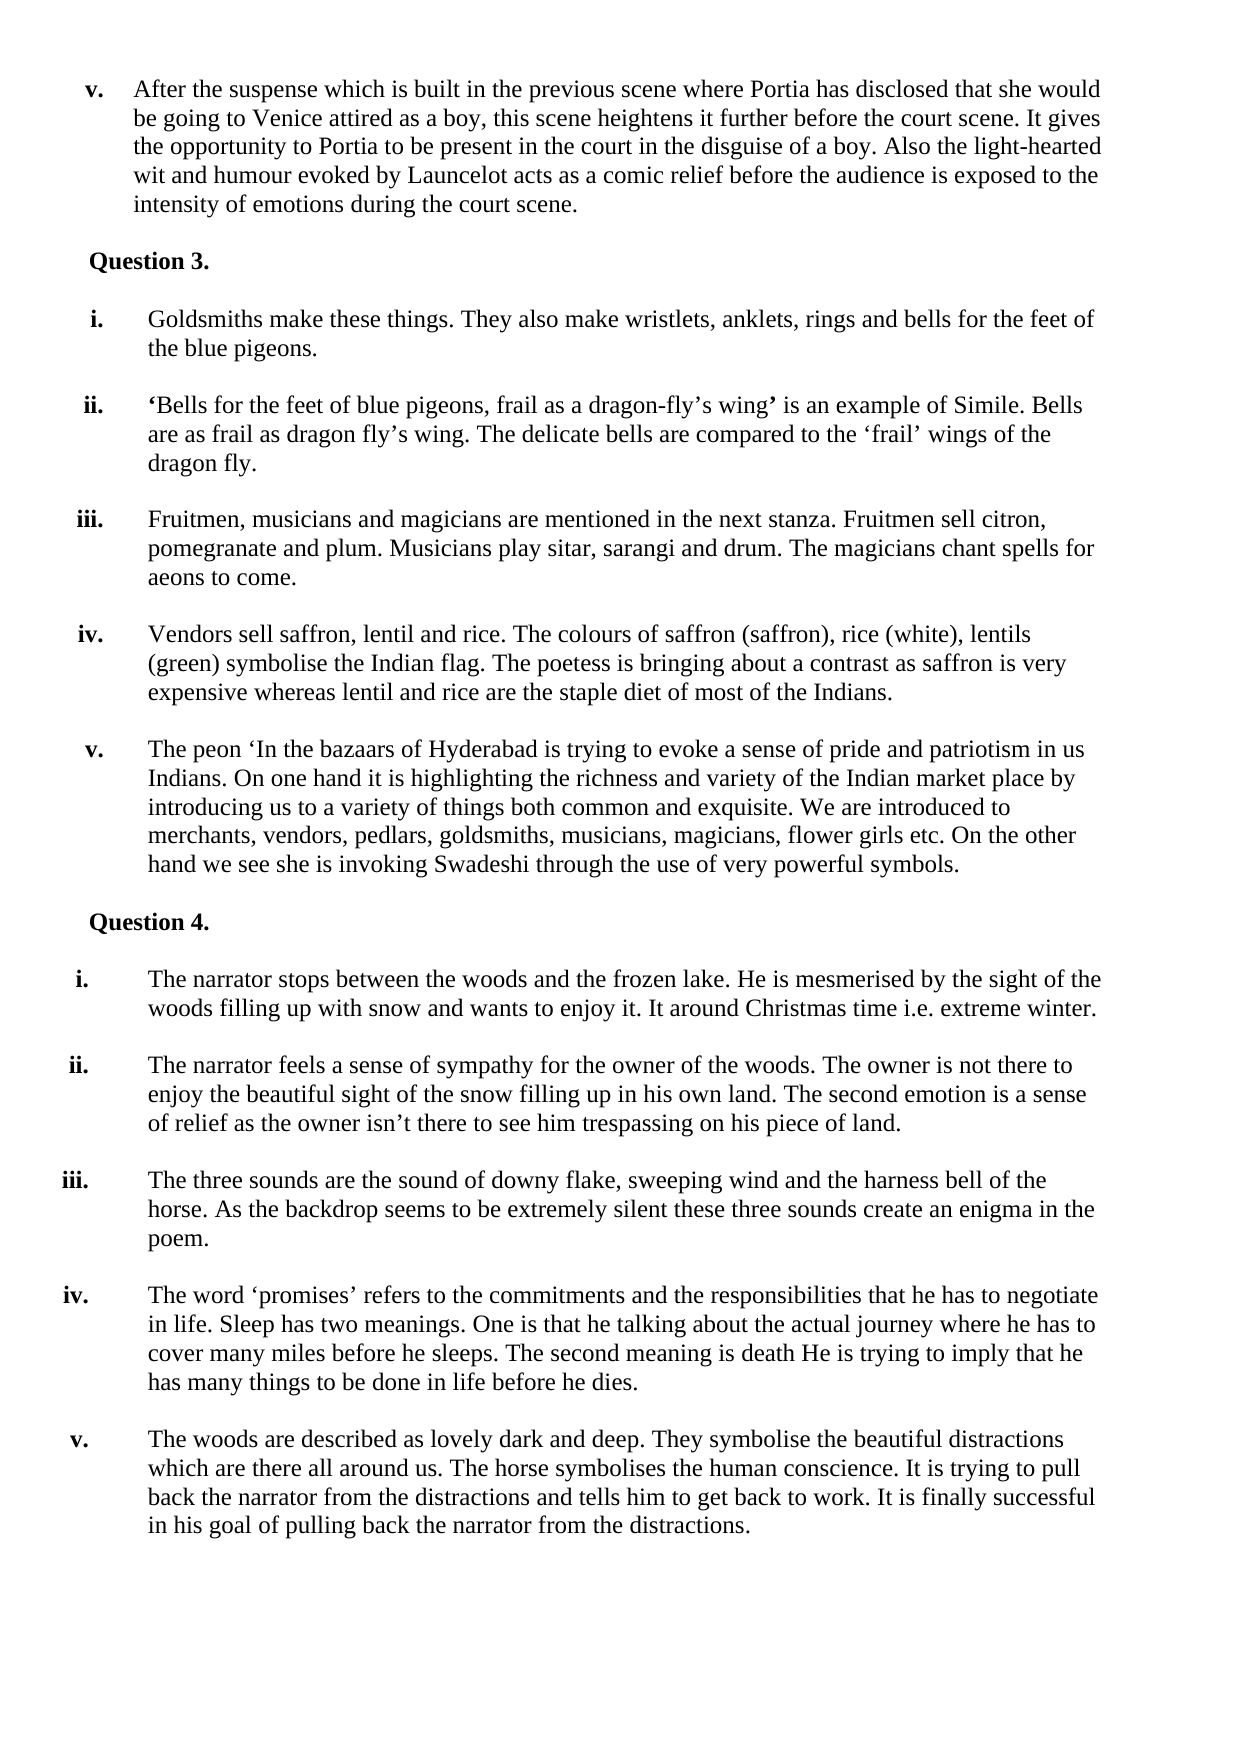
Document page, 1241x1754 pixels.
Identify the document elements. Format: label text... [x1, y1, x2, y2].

list The peon ‘In the bazaars of Hyderabad is trying to evoke a sense of pride and patriotism in us Indians. On one hand it is highlighting the richness and variety of the Indian market place by introducing us to a variety of things both common and exquisite. We are introduced to merchants, vendors, pedlars, goldsmiths, musicians, magicians, flower girls etc. On the other hand we see she is invoking Swadeshi through the use of very powerful symbols. [103, 734, 1107, 878]
list ‘Bells for the feet of blue pigeons, frail as a dragon-fly’s wing’ is an example of Simile. Bells are as frail as dragon fly’s wing. The delicate bells are compared to the ‘frail’ wings of the dragon fly. [103, 390, 1107, 476]
list The word ‘promises’ refers to the commitments and the responsibilities that he has to negotiate in life. Sleep has two meanings. One is that he talking about the actual journey where he has to cover many miles before he sleeps. The second meaning is death He is trying to imply that he has many things to be done in life before he dies. [89, 1281, 1107, 1396]
list The three sounds are the sound of downy flake, sweeping wind and the harness bell of the horse. As the backdrop seems to be extremely silent these three sounds create an enigma in the poem. [89, 1166, 1107, 1252]
list The woods are described as lovely dark and deep. They symbolise the beautiful distractions which are there all around us. The horse symbolises the human conscience. It is trying to pull back the narrator from the distractions and tells him to get back to work. It is finally successful in his goal of pulling back the narrator from the distractions. [89, 1424, 1107, 1539]
list The narrator stops between the woods and the frozen lake. He is mesmerised by the sight of the woods filling up with snow and wants to enjoy it. It around Christmas time i.e. extreme winter. [89, 964, 1107, 1022]
list Vendors sell saffron, lentil and rice. The colours of saffron (saffron), rice (white), lentils (green) symbolise the Indian flag. The poetess is bringing about a contrast as saffron is very expensive whereas lentil and rice are the staple diet of most of the Indians. [103, 619, 1107, 706]
text Question 3. [89, 246, 1107, 275]
list Fruitmen, musicians and magicians are mentioned in the next stanza. Fruitmen sell citron, pomegranate and plum. Musicians play sitar, sarangi and drum. The magicians chant spells for aeons to come. [103, 504, 1107, 591]
list Goldsmiths make these things. They also make wristlets, anklets, rings and bells for the feet of the blue pigeons. [103, 304, 1107, 361]
text Question 4. [89, 907, 1107, 936]
list After the suspense which is built in the previous scene where Portia has disclosed that she would be going to Venice attired as a boy, this scene heightens it further before the court scene. It gives the opportunity to Portia to be present in the court in the disguise of a boy. Also the light-hearted wit and humour evoked by Launcelot acts as a comic relief before the audience is exposed to the intensity of emotions during the court scene. [103, 74, 1107, 218]
list The narrator feels a sense of sympathy for the owner of the woods. The owner is not there to enjoy the beautiful sight of the snow filling up in his own land. The second emotion is a sense of relief as the owner isn’t there to see him trespassing on his piece of land. [89, 1051, 1107, 1137]
